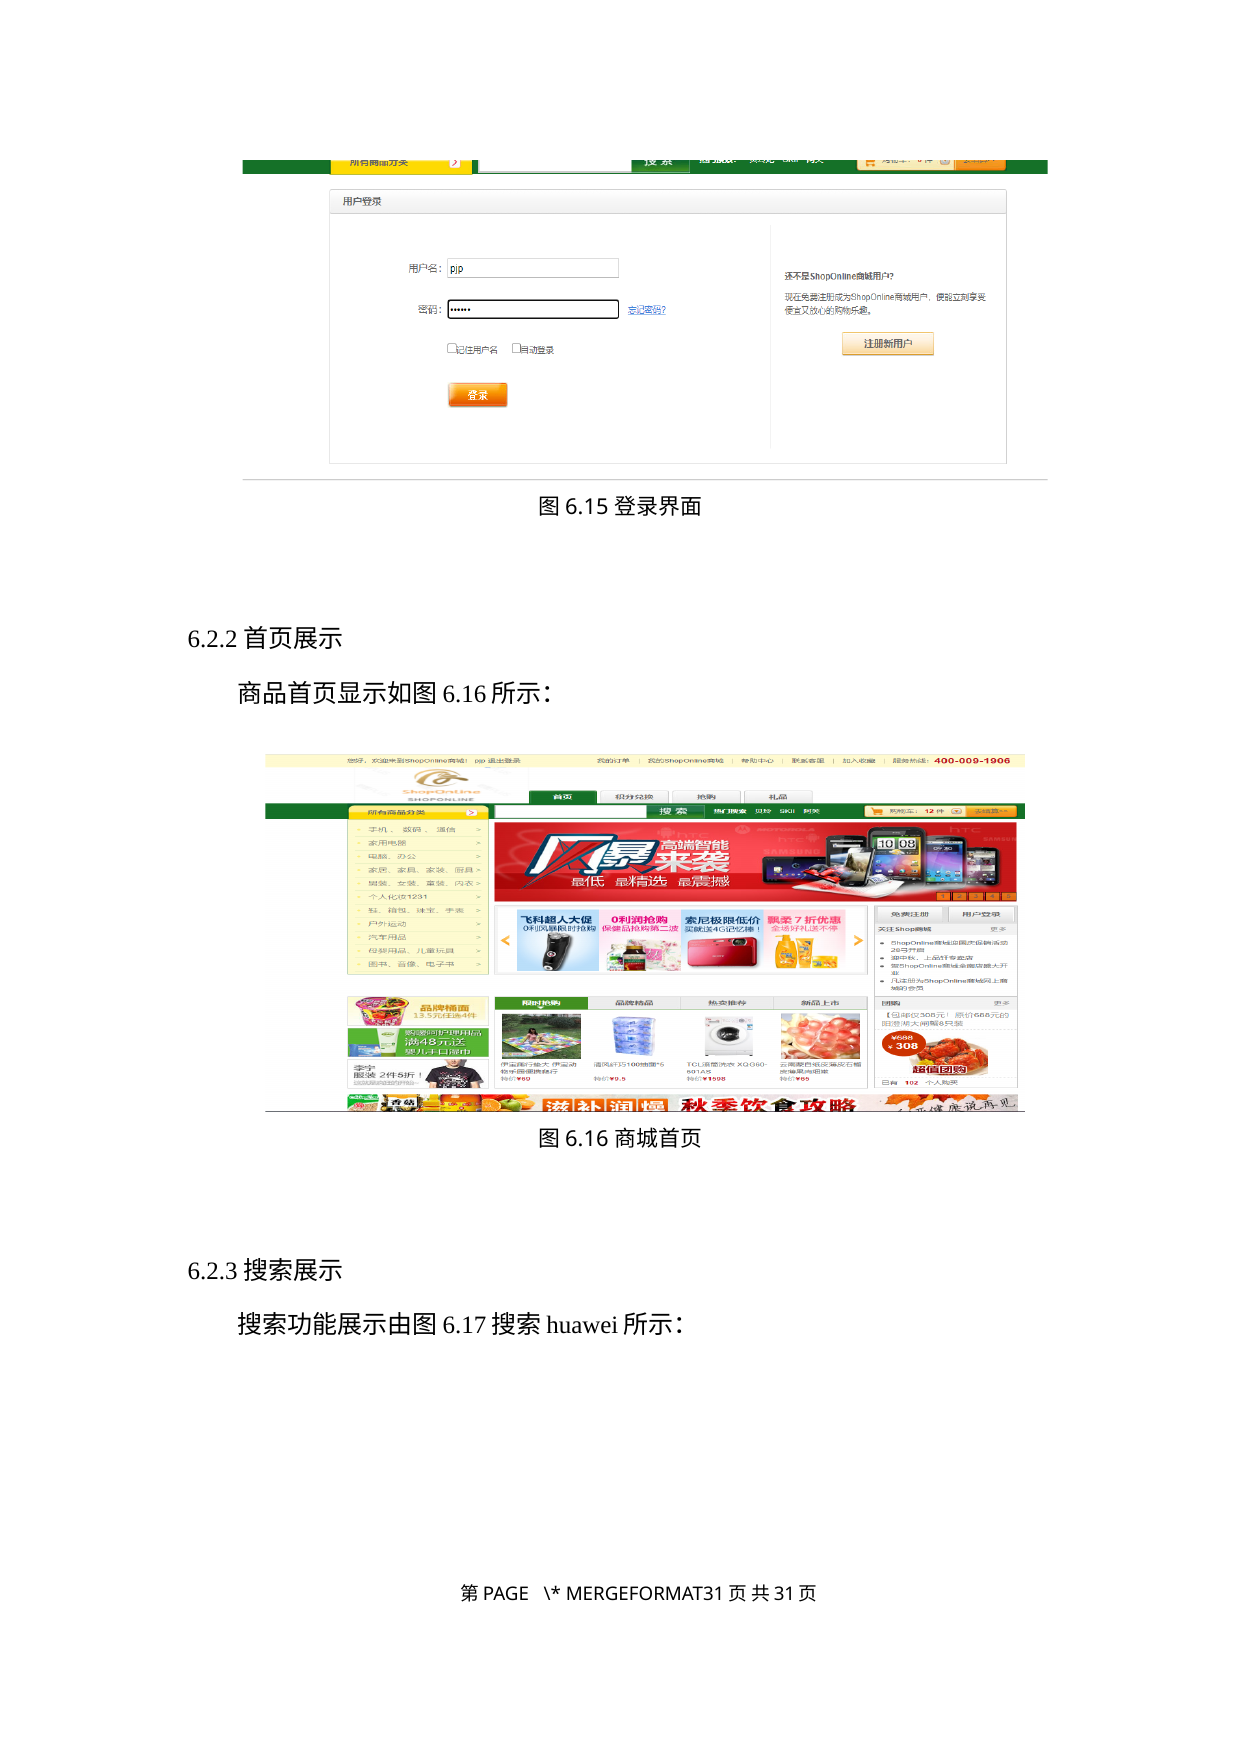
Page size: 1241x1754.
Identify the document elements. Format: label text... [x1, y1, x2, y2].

picture [265, 754, 1025, 1112]
text 商品首页显示如图6.16所示： [187, 673, 1053, 709]
text 图6.15 登录界面 [187, 489, 1053, 521]
subtitle 6.2.2 首页展示 [187, 619, 1053, 655]
subtitle 6.2.3 搜索展示 [187, 1250, 1053, 1286]
text 搜索功能展示由图6.17搜索huawei所示： [187, 1304, 1053, 1341]
picture [242, 160, 1048, 481]
text 图6.16 商城首页 [187, 1120, 1053, 1153]
